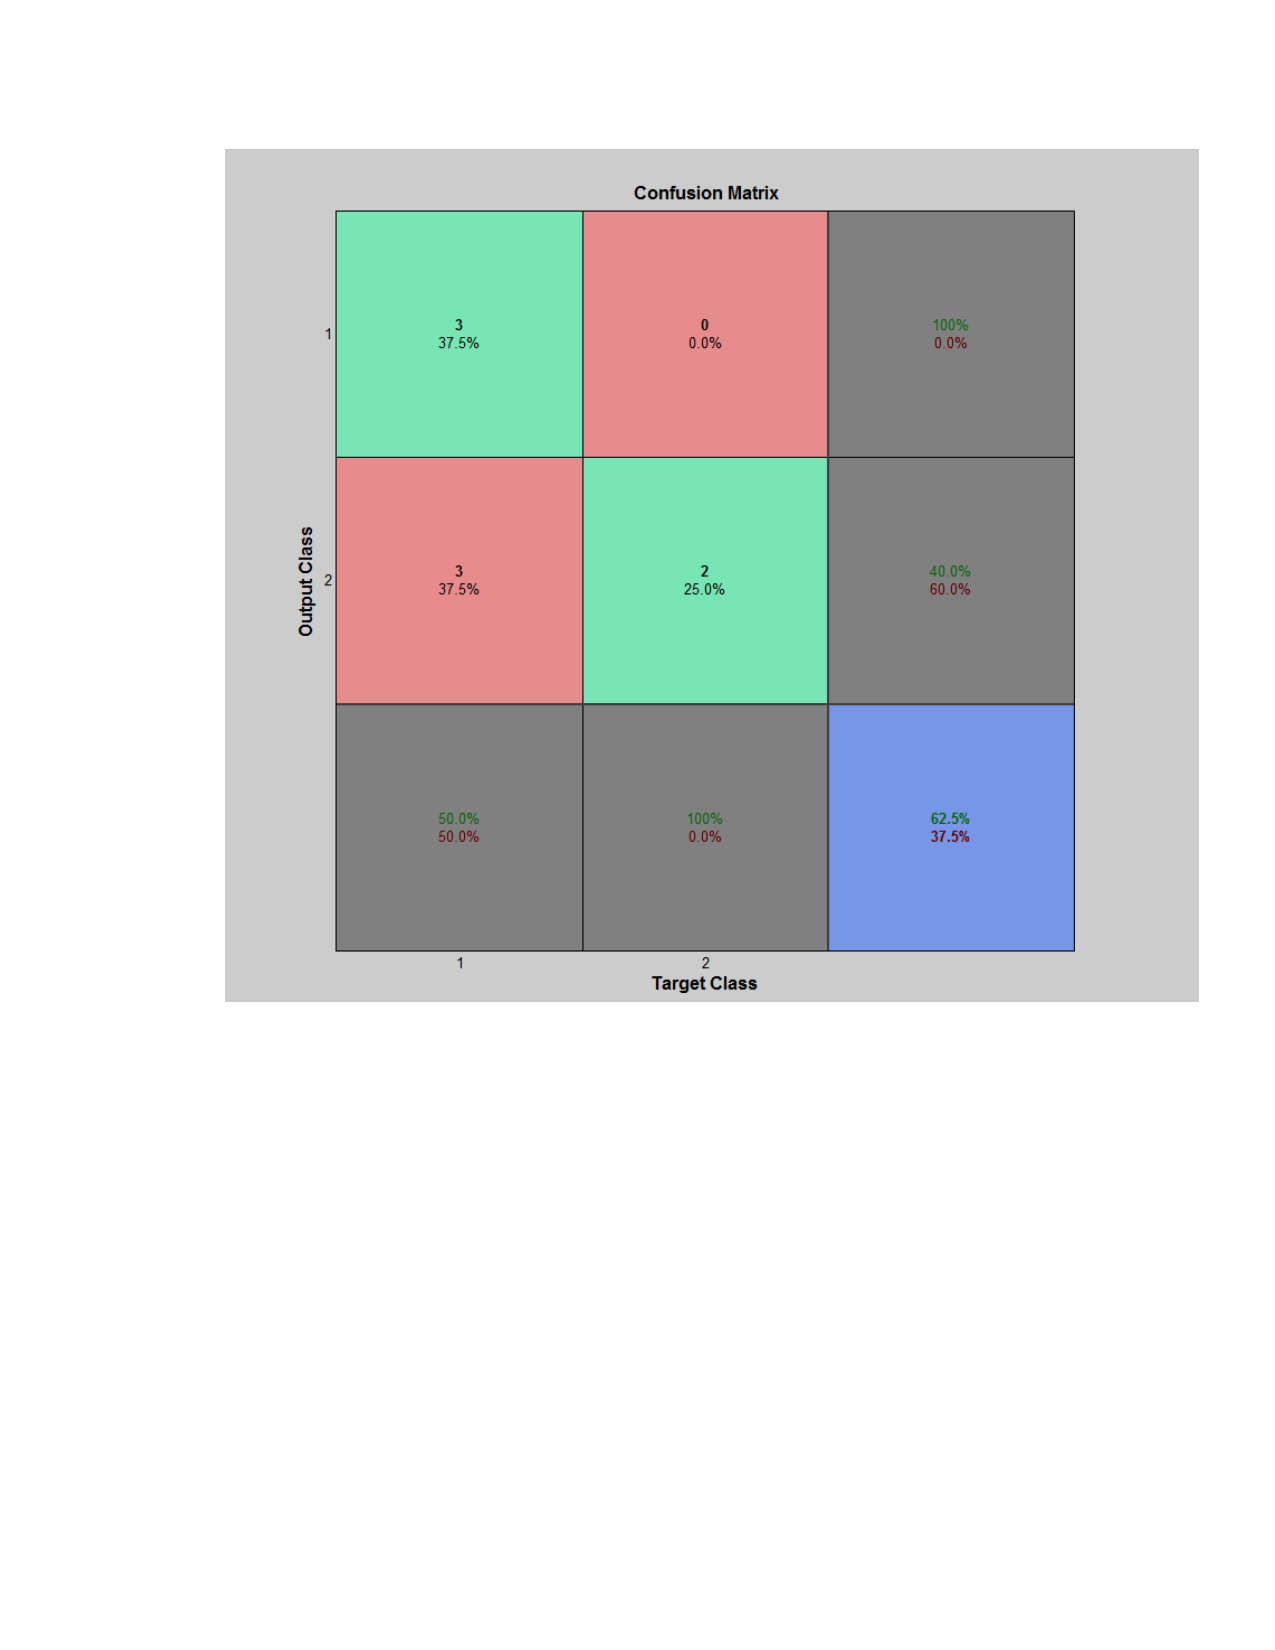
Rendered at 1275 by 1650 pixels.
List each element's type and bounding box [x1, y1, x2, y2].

picture [225, 149, 1199, 1002]
